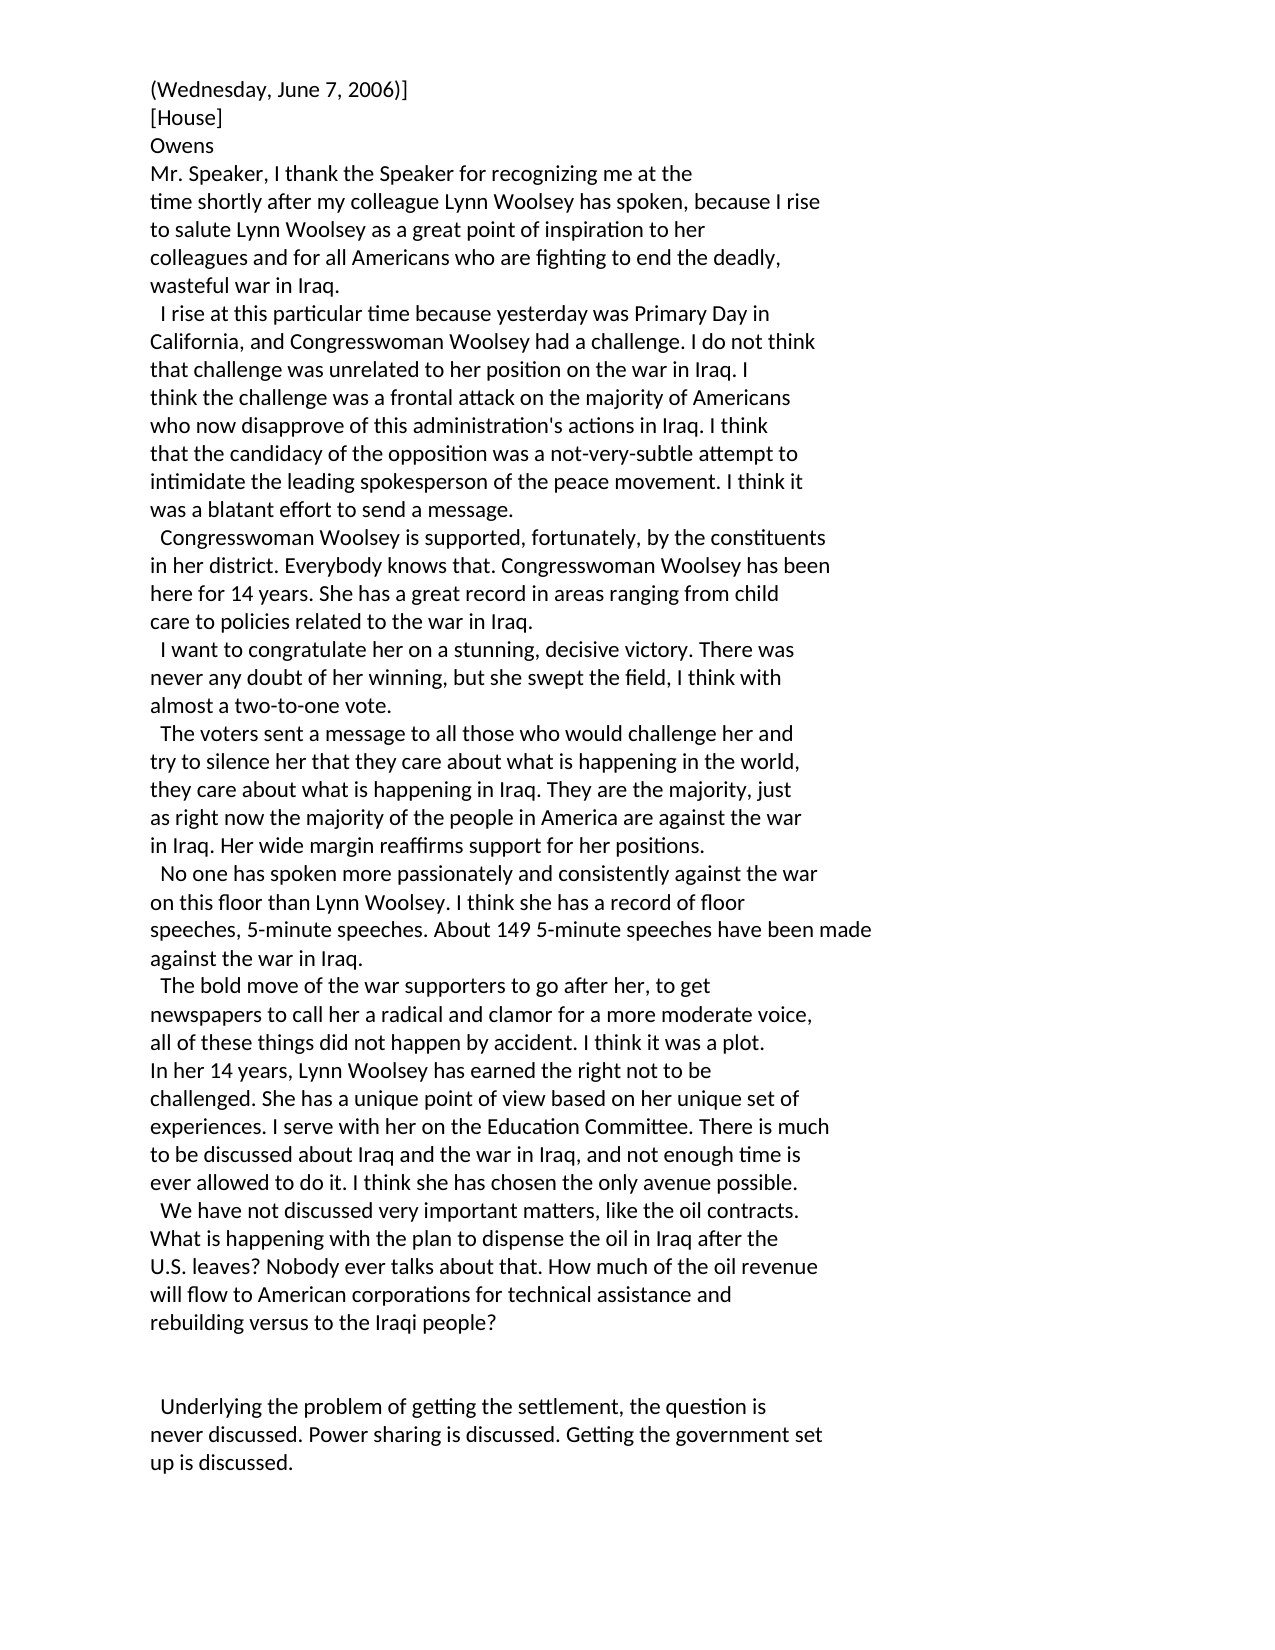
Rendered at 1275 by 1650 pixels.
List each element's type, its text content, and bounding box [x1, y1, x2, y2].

text challenged. She has a unique point of view based on her unique set of [150, 1084, 1125, 1112]
text never any doubt of her winning, but she swept the field, I think with [150, 663, 1125, 691]
text colleagues and for all Americans who are fighting to end the deadly, [150, 243, 1125, 271]
text intimidate the leading spokesperson of the peace movement. I think it [150, 467, 1125, 495]
text U.S. leaves? Nobody ever talks about that. How much of the oil revenue [150, 1252, 1125, 1280]
text on this floor than Lynn Woolsey. I think she has a record of floor [150, 888, 1125, 916]
text California, and Congresswoman Woolsey had a challenge. I do not think [150, 327, 1125, 355]
text think the challenge was a frontal attack on the majority of Americans [150, 383, 1125, 411]
text never discussed. Power sharing is discussed. Getting the government set [150, 1420, 1125, 1448]
text that challenge was unrelated to her position on the war in Iraq. I [150, 355, 1125, 383]
text Congresswoman Woolsey is supported, fortunately, by the constituents [150, 523, 1125, 551]
text No one has spoken more passionately and consistently against the war [150, 859, 1125, 888]
text Underlying the problem of getting the settlement, the question is [150, 1392, 1125, 1420]
text that the candidacy of the opposition was a not-very-subtle attempt to [150, 439, 1125, 467]
text time shortly after my colleague Lynn Woolsey has spoken, because I rise [150, 187, 1125, 215]
text I want to congratulate her on a stunning, decisive victory. There was [150, 635, 1125, 663]
text The bold move of the war supporters to go after her, to get [150, 972, 1125, 1000]
text against the war in Iraq. [150, 944, 1125, 972]
text What is happening with the plan to dispense the oil in Iraq after the [150, 1224, 1125, 1252]
text they care about what is happening in Iraq. They are the majority, just [150, 776, 1125, 803]
text speeches, 5-minute speeches. About 149 5-minute speeches have been made [150, 916, 1125, 944]
text who now disapprove of this administration's actions in Iraq. I think [150, 411, 1125, 439]
text care to policies related to the war in Iraq. [150, 607, 1125, 635]
text The voters sent a message to all those who would challenge her and [150, 719, 1125, 747]
text in her district. Everybody knows that. Congresswoman Woolsey has been [150, 551, 1125, 579]
text wasteful war in Iraq. [150, 271, 1125, 299]
text Mr. Speaker, I thank the Speaker for recognizing me at the [150, 159, 1125, 187]
text up is discussed. [150, 1448, 1125, 1476]
text We have not discussed very important matters, like the oil contracts. [150, 1196, 1125, 1224]
text In her 14 years, Lynn Woolsey has earned the right not to be [150, 1056, 1125, 1084]
text almost a two-to-one vote. [150, 691, 1125, 719]
text to salute Lynn Woolsey as a great point of inspiration to her [150, 215, 1125, 243]
text rebuilding versus to the Iraqi people? [150, 1308, 1125, 1336]
text will flow to American corporations for technical assistance and [150, 1280, 1125, 1308]
text to be discussed about Iraq and the war in Iraq, and not enough time is [150, 1140, 1125, 1168]
text here for 14 years. She has a great record in areas ranging from child [150, 579, 1125, 607]
text was a blatant effort to send a message. [150, 495, 1125, 523]
text try to silence her that they care about what is happening in the world, [150, 747, 1125, 776]
text newspapers to call her a radical and clamor for a more moderate voice, [150, 1000, 1125, 1028]
text I rise at this particular time because yesterday was Primary Day in [150, 299, 1125, 327]
text as right now the majority of the people in America are against the war [150, 803, 1125, 832]
text ever allowed to do it. I think she has chosen the only avenue possible. [150, 1168, 1125, 1196]
text in Iraq. Her wide margin reaffirms support for her positions. [150, 832, 1125, 859]
text all of these things did not happen by accident. I think it was a plot. [150, 1028, 1125, 1056]
text experiences. I serve with her on the Education Committee. There is much [150, 1112, 1125, 1140]
